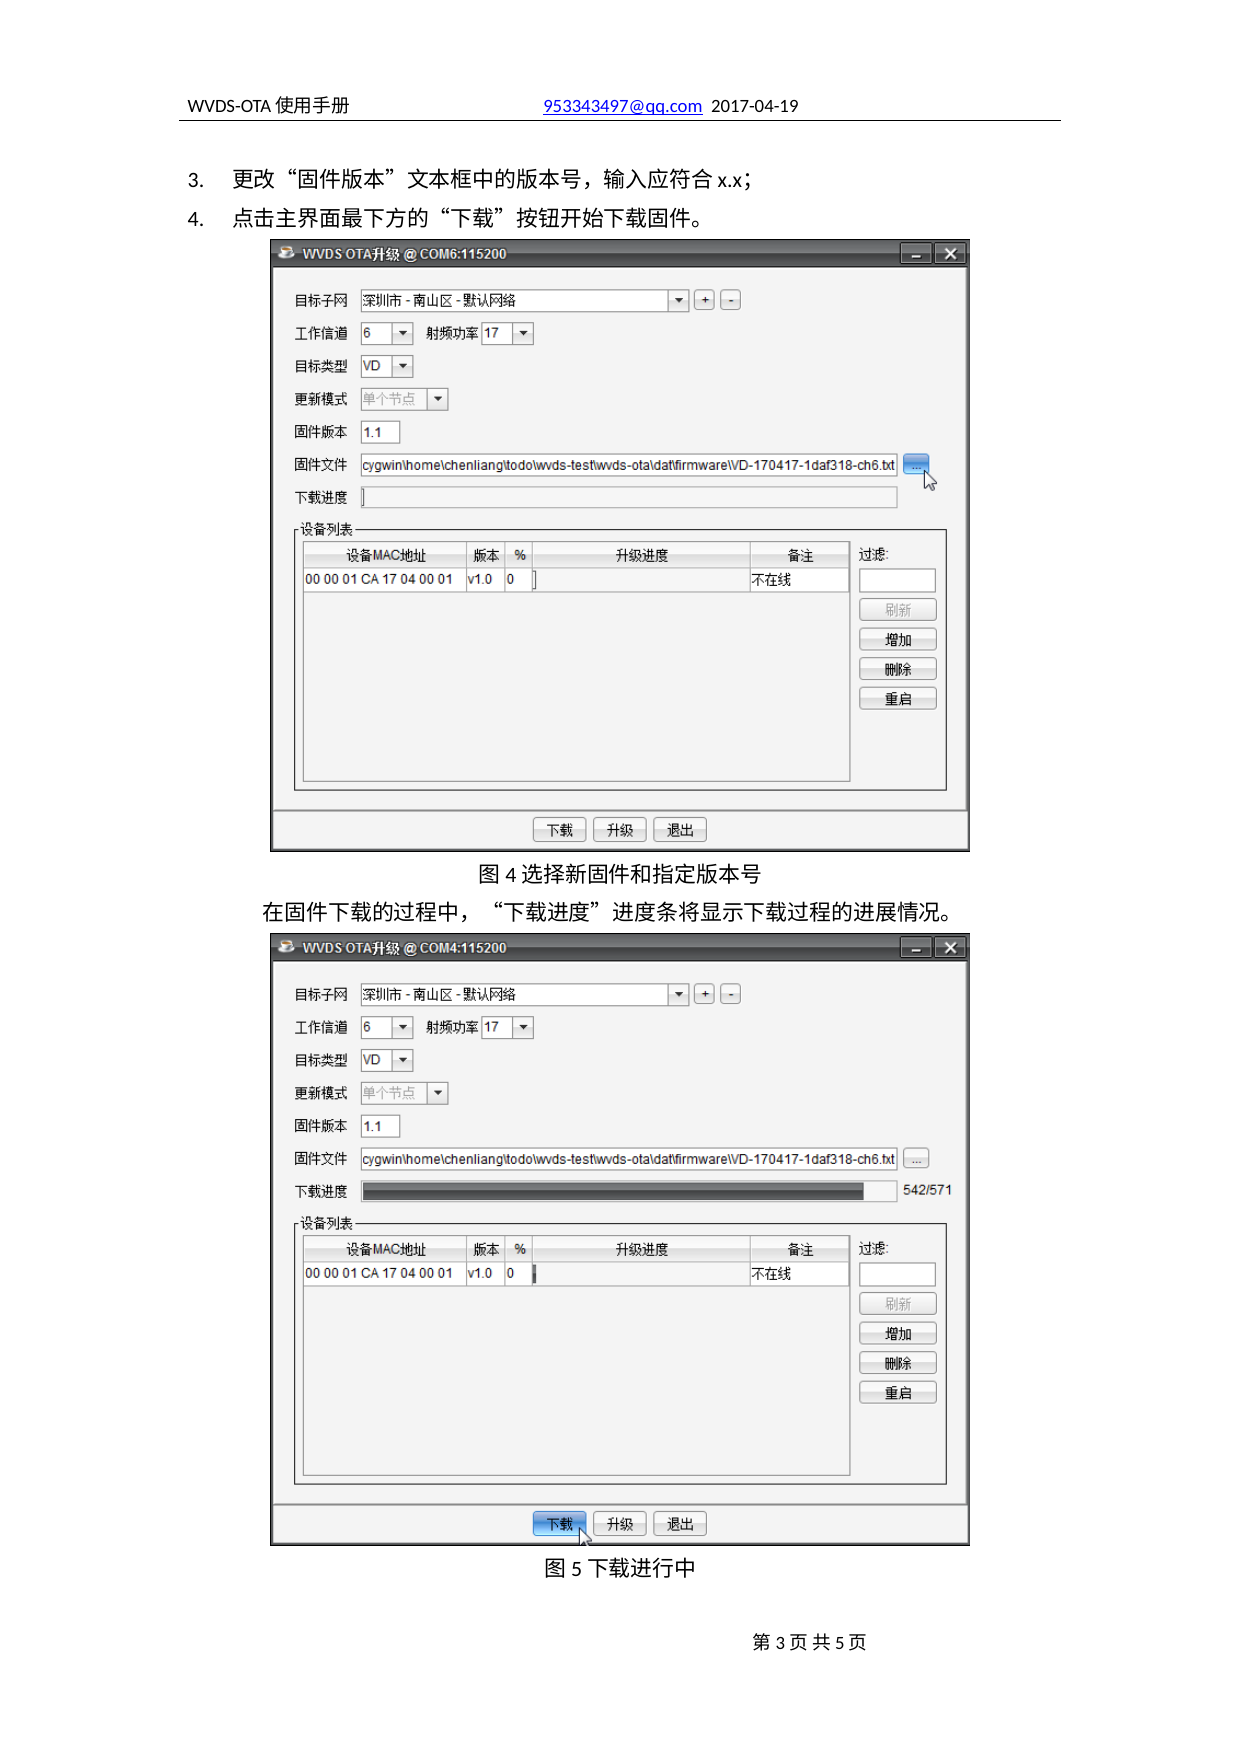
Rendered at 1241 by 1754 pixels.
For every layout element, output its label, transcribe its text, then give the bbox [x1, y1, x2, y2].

list 点击主界面最下方的“下载”按钮开始下载固件。 [187, 201, 1053, 233]
list 更改“固件版本”文本框中的版本号，输入应符合x.x； [187, 162, 1053, 194]
picture [270, 239, 970, 852]
text 图 5 下载进行中 [187, 1551, 1053, 1583]
picture [270, 933, 970, 1546]
text 图 4 选择新固件和指定版本号 [187, 857, 1053, 889]
text 在固件下载的过程中，“下载进度”进度条将显示下载过程的进展情况。 [187, 895, 1053, 927]
